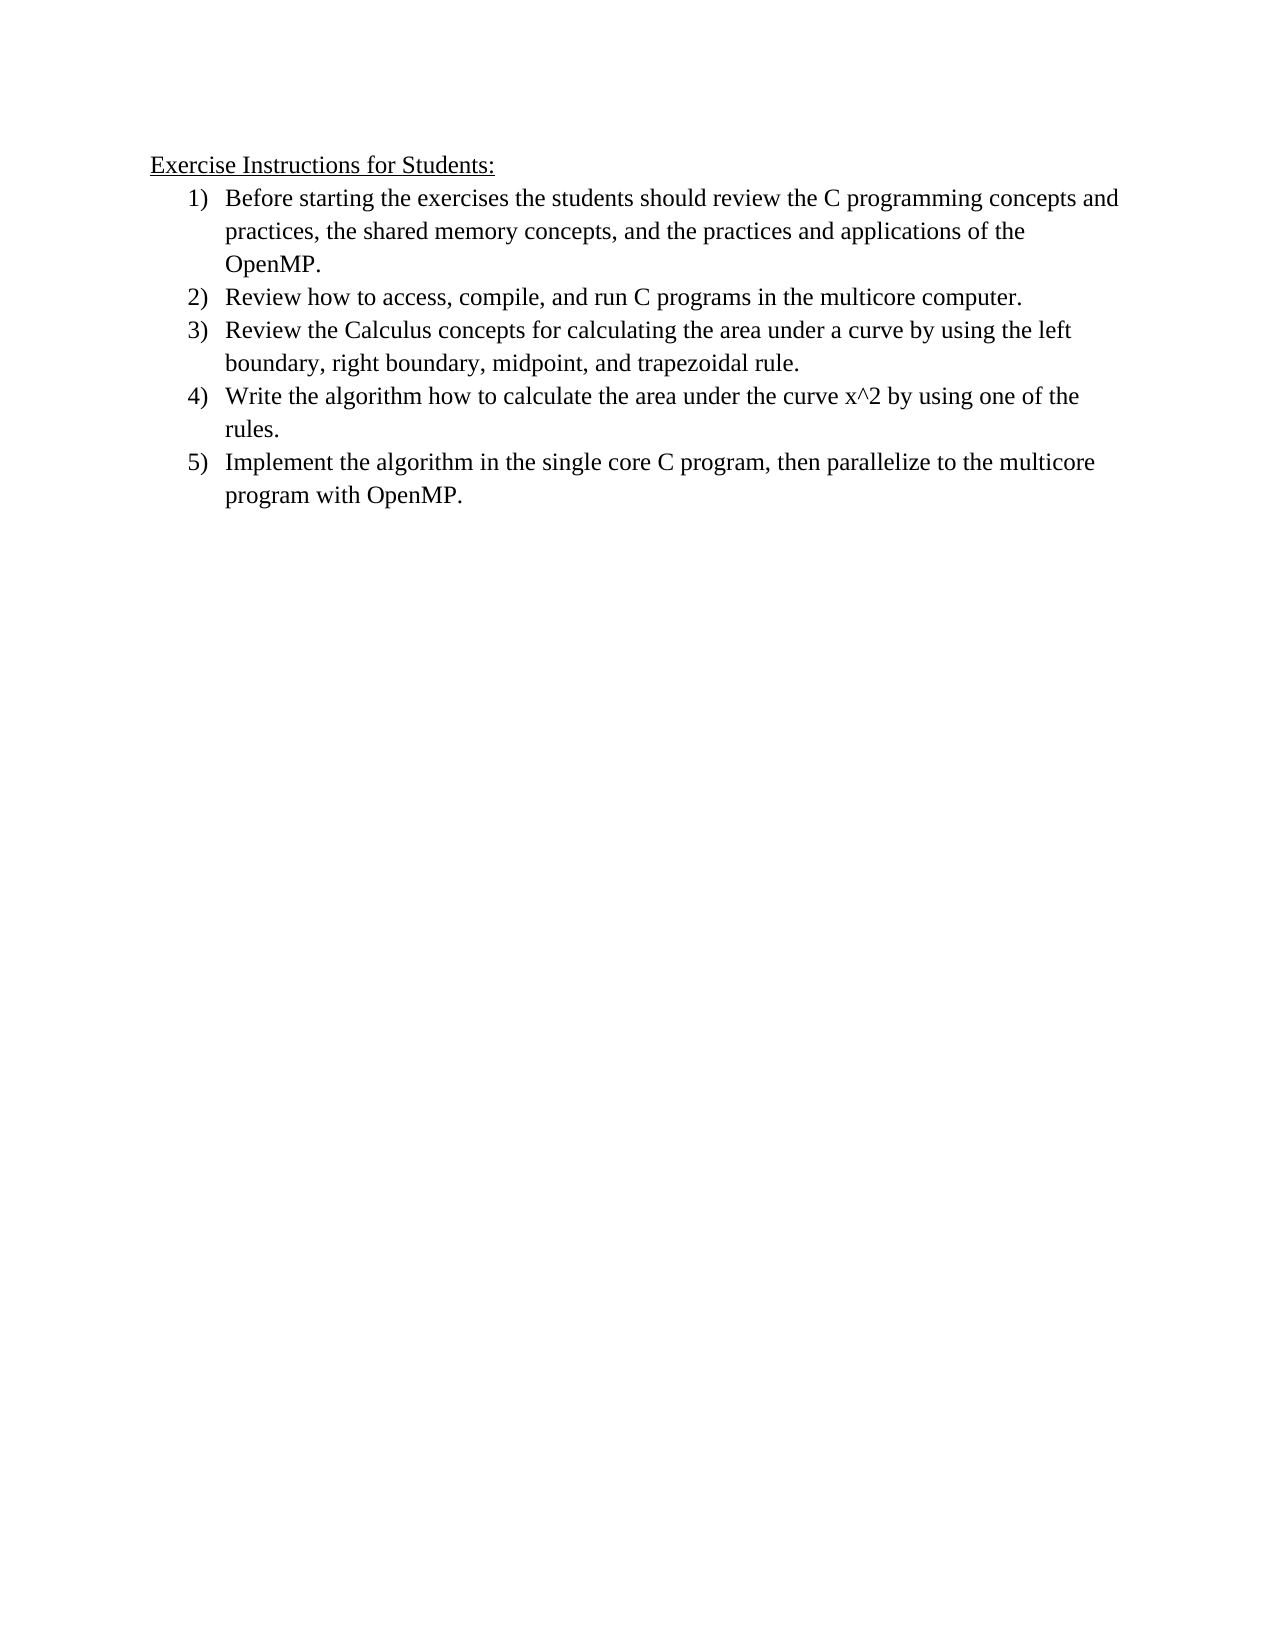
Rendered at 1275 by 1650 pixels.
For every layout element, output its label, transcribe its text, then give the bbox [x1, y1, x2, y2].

text Exercise Instructions for Students: [150, 150, 1125, 179]
list Write the algorithm how to calculate the area under the curve x^2 by using one of the rules. [187, 381, 1125, 443]
list Review the Calculus concepts for calculating the area under a curve by using the left boundary, right boundary, midpoint, and trapezoidal rule. [187, 315, 1125, 377]
list Review how to access, compile, and run C programs in the multicore computer. [187, 282, 1125, 311]
list Before starting the exercises the students should review the C programming concepts and practices, the shared memory concepts, and the practices and applications of the OpenMP. [187, 183, 1125, 278]
list Implement the algorithm in the single core C program, then parallelize to the multicore program with OpenMP. [187, 447, 1125, 509]
